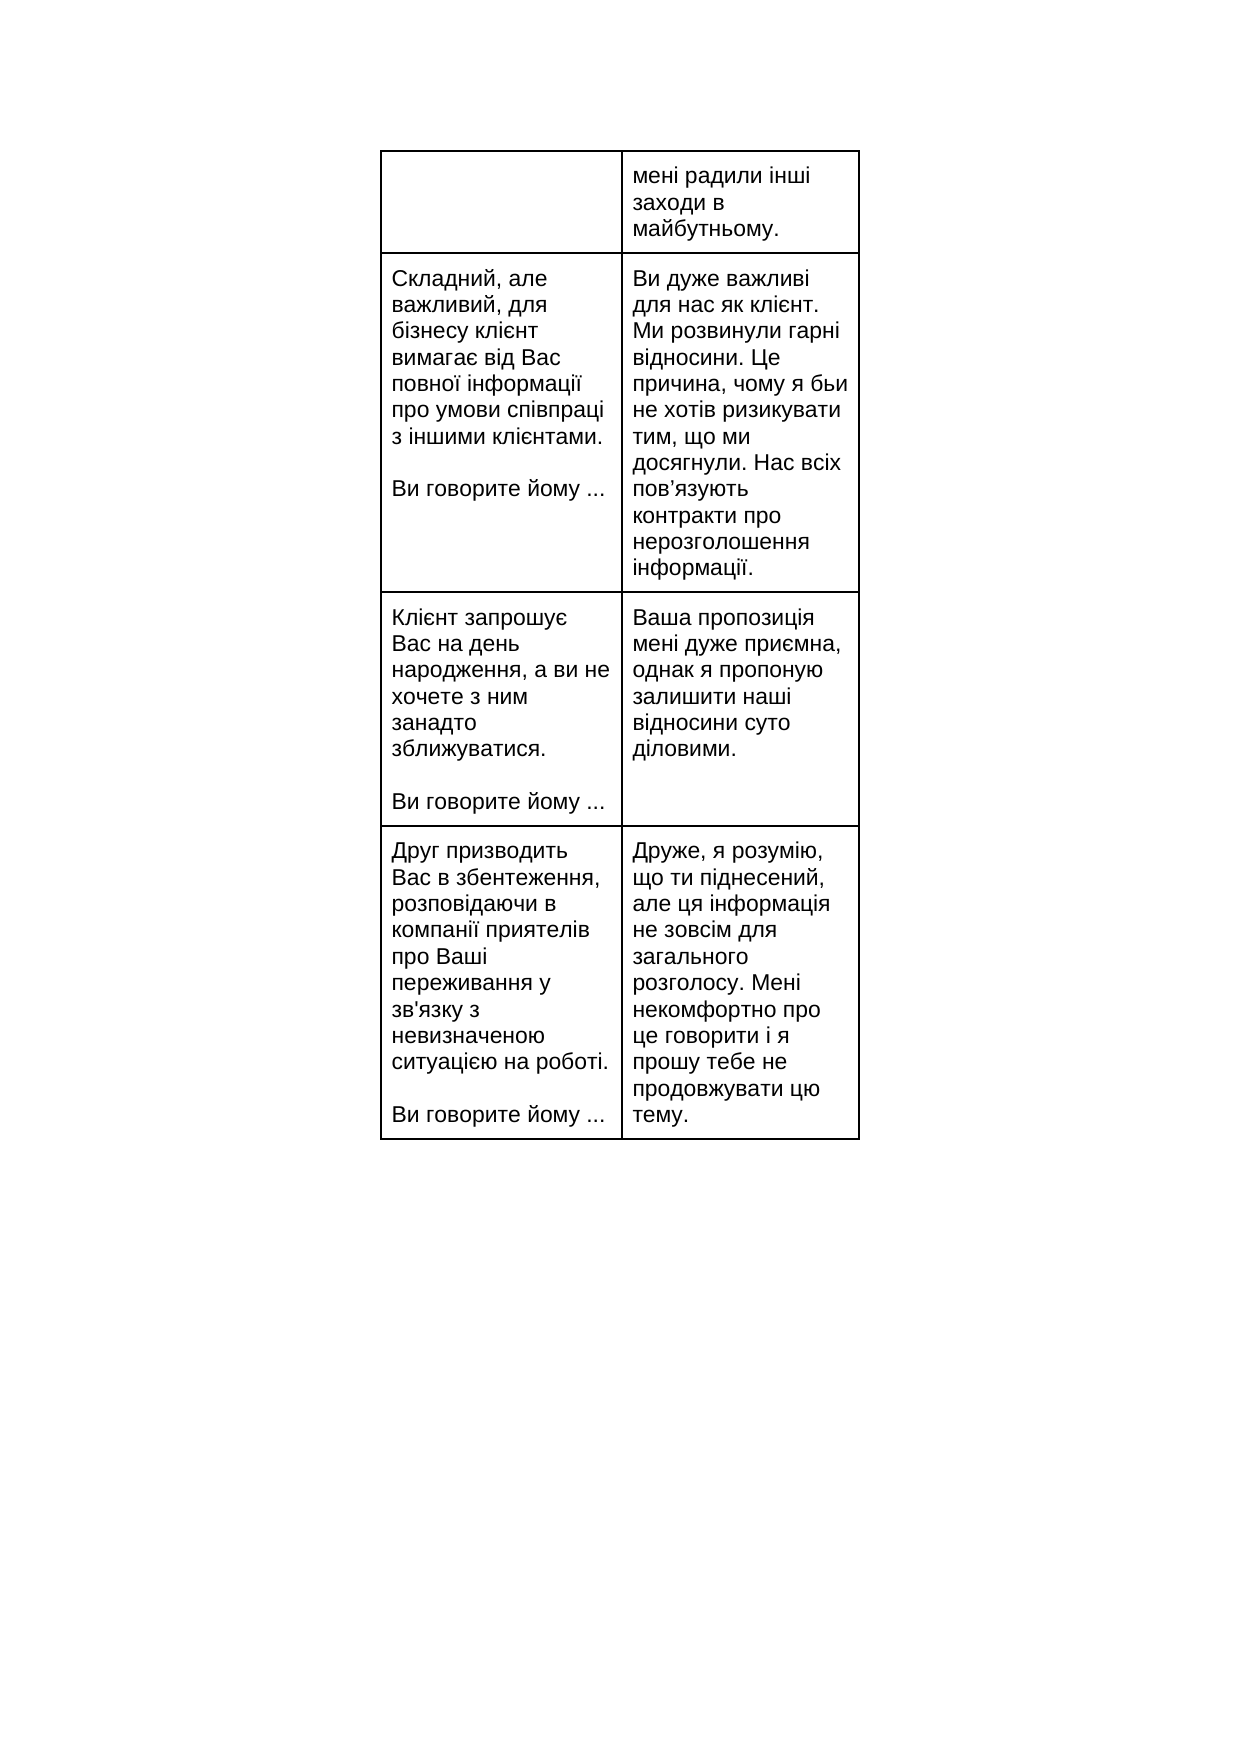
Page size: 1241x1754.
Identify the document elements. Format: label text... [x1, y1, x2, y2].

table_cell Друг призводить Вас в збентеження, розповідаючи в компанії приятелів про Ваші переживання у зв'язку з невизначеною ситуацією на роботі. Ви говорите йому ... [382, 827, 621, 1138]
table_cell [382, 152, 621, 252]
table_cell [623, 152, 858, 252]
table_cell Ви дуже важливі для нас як клієнт. Ми розвинули гарні відносини. Це причина, чому я бьи не хотів ризикувати тим, що ми досягнули. Нас всіх пов’язують контракти про нерозголошення інформації. [623, 254, 858, 591]
table_cell Складний, але важливий, для бізнесу клієнт вимагає від Вас повної інформації про умови співпраці з іншими клієнтами. Ви говорите йому ... [382, 254, 621, 591]
table_cell Друже, я розумію, що ти піднесений, але ця інформація не зовсім для загального розголосу. Мені некомфортно про це говорити і я прошу тебе не продовжувати цю тему. [623, 827, 858, 1138]
table_cell Ваша пропозиція мені дуже приємна, однак я пропоную залишити наші відносини суто діловими. [623, 593, 858, 825]
table_cell Клієнт запрошує Вас на день народження, а ви не хочете з ним занадто зближуватися. Ви говорите йому ... [382, 593, 621, 825]
